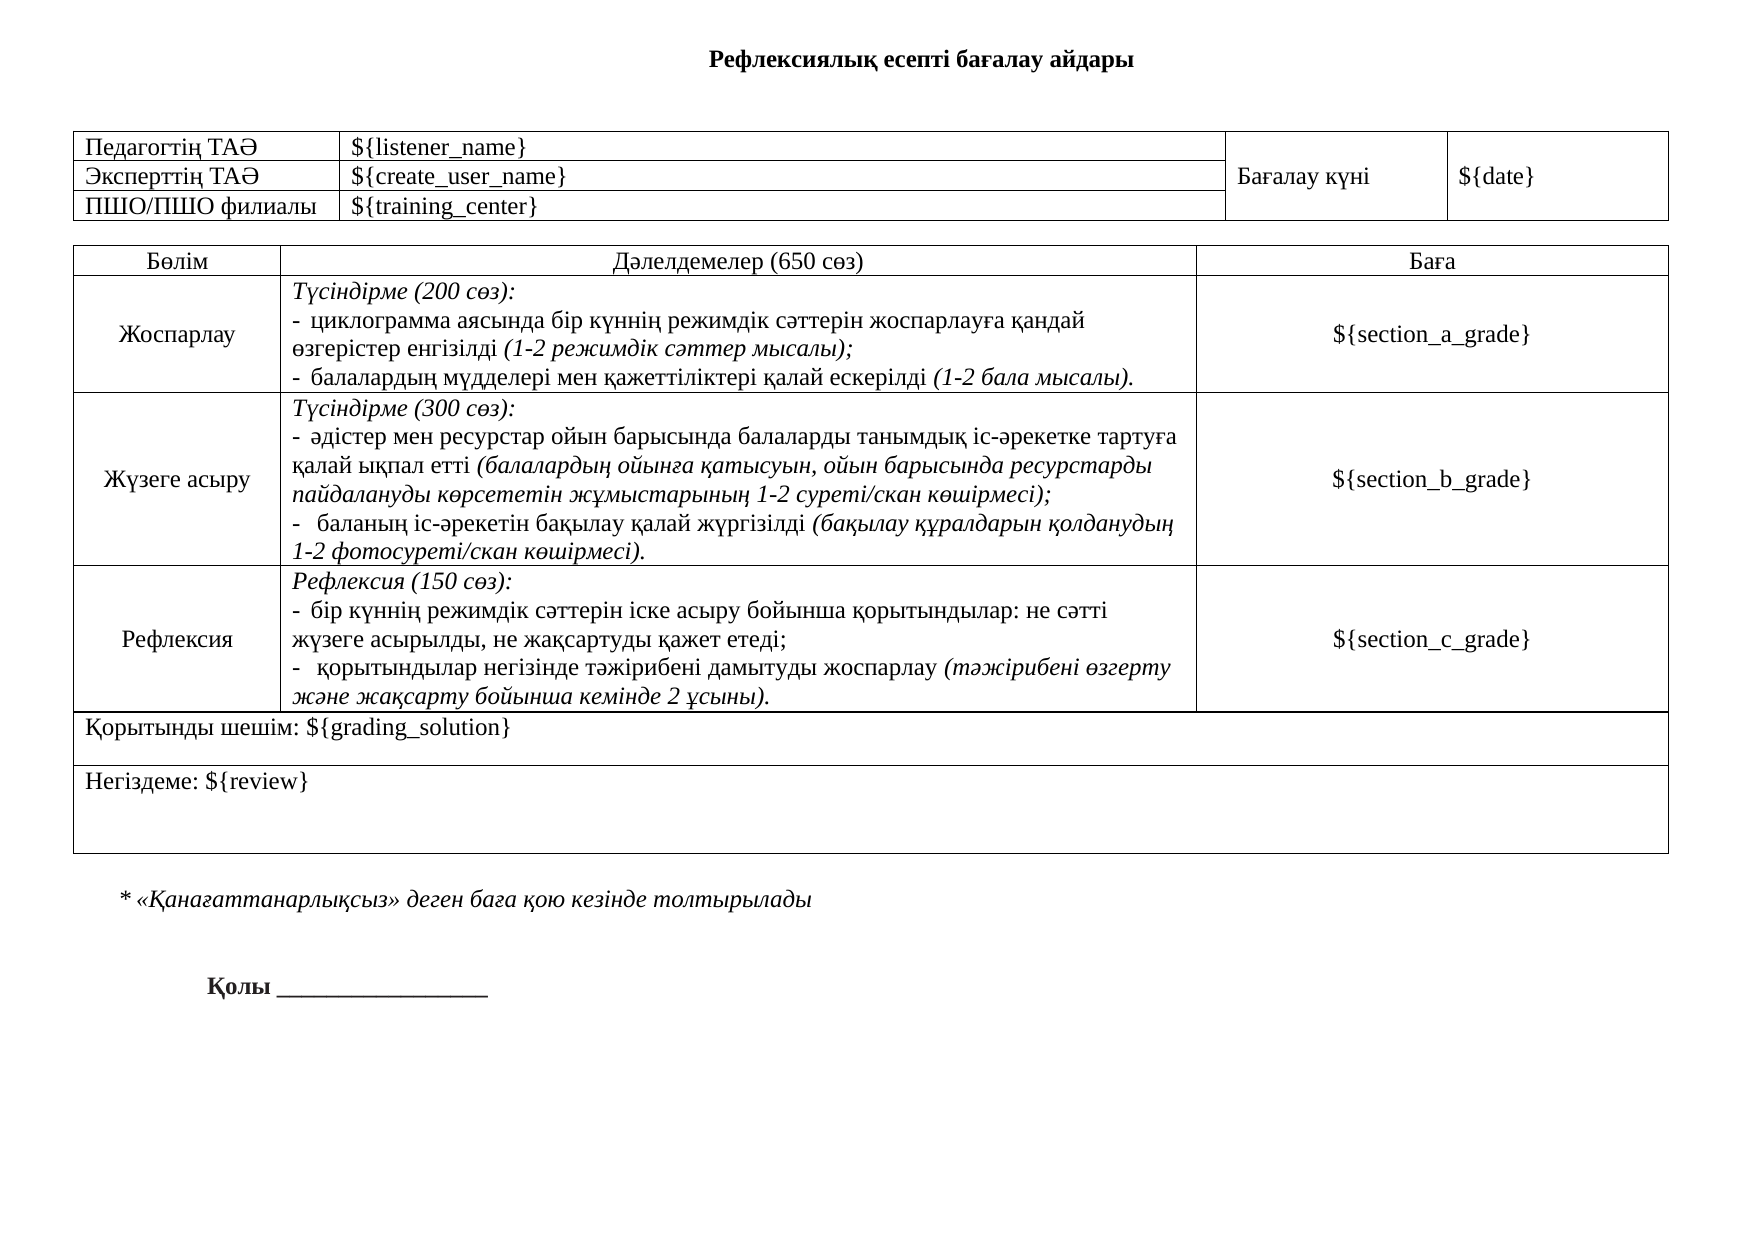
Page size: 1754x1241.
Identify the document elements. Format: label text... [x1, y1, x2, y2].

table_header Бөлім [74, 246, 280, 275]
table_cell ${section_a_grade} [1197, 276, 1668, 392]
table_cell Қорытынды шешім: ${grading_solution} [74, 713, 1668, 765]
text Қолы _________________ [118, 971, 1636, 999]
table_header Бағалау күні [1226, 132, 1447, 220]
table_cell Жоспарлау [74, 276, 280, 392]
table_cell ПШО/ПШО филиалы [74, 191, 339, 220]
table_cell Рефлексия (150 сөз): бір күннің режимдік сәттерін іске асыру бойынша қорытындылар: не сәтті жүзеге асырылды, не жақсартуды қажет етеді; қорытындылар негізінде тәжірибені дамытуды жоспарлау (тәжірибені өзгерту және жақсарту бойынша кемінде 2 ұсыны). [281, 566, 1196, 711]
text * «Қанағаттанарлықсыз» деген баға қою кезінде толтырылады [118, 883, 1636, 913]
text Рефлексиялық есепті бағалау айдары [118, 44, 1636, 73]
table_header Педагогтің ТАӘ [74, 132, 339, 160]
table_header Баға [1197, 246, 1668, 275]
table_cell ${section_b_grade} [1197, 393, 1668, 565]
table_cell Жүзеге асыру [74, 393, 280, 565]
table_cell ${create_user_name} [340, 161, 1225, 190]
table_cell Эксперттің ТАӘ [74, 161, 339, 190]
table_header ${listener_name} [340, 132, 1225, 160]
table_cell Негіздеме: ${review} [74, 766, 1668, 853]
table_cell Рефлексия [74, 566, 280, 711]
table_cell Түсіндірме (300 сөз): әдістер мен ресурстар ойын барысында балаларды танымдық іс-әрекетке тартуға қалай ықпал етті (балалардың ойынға қатысуын, ойын барысында ресурстарды пайдалануды көрсететін жұмыстарының 1-2 суреті/скан көшірмесі); баланың іс-әрекетін бақылау қалай жүргізілді (бақылау құралдарын қолданудың 1-2 фотосуреті/скан көшірмесі). [281, 393, 1196, 565]
table_cell ${training_center} [340, 191, 1225, 220]
table_cell ${section_c_grade} [1197, 566, 1668, 711]
table_cell Түсіндірме (200 сөз): циклограмма аясында бір күннің режимдік сәттерін жоспарлауға қандай өзгерістер енгізілді (1-2 режимдік сәттер мысалы); балалардың мүдделері мен қажеттіліктері қалай ескерілді (1-2 бала мысалы). [281, 276, 1196, 392]
table_header ${date} [1448, 132, 1668, 220]
table_header Дәлелдемелер (650 сөз) [281, 246, 1196, 275]
